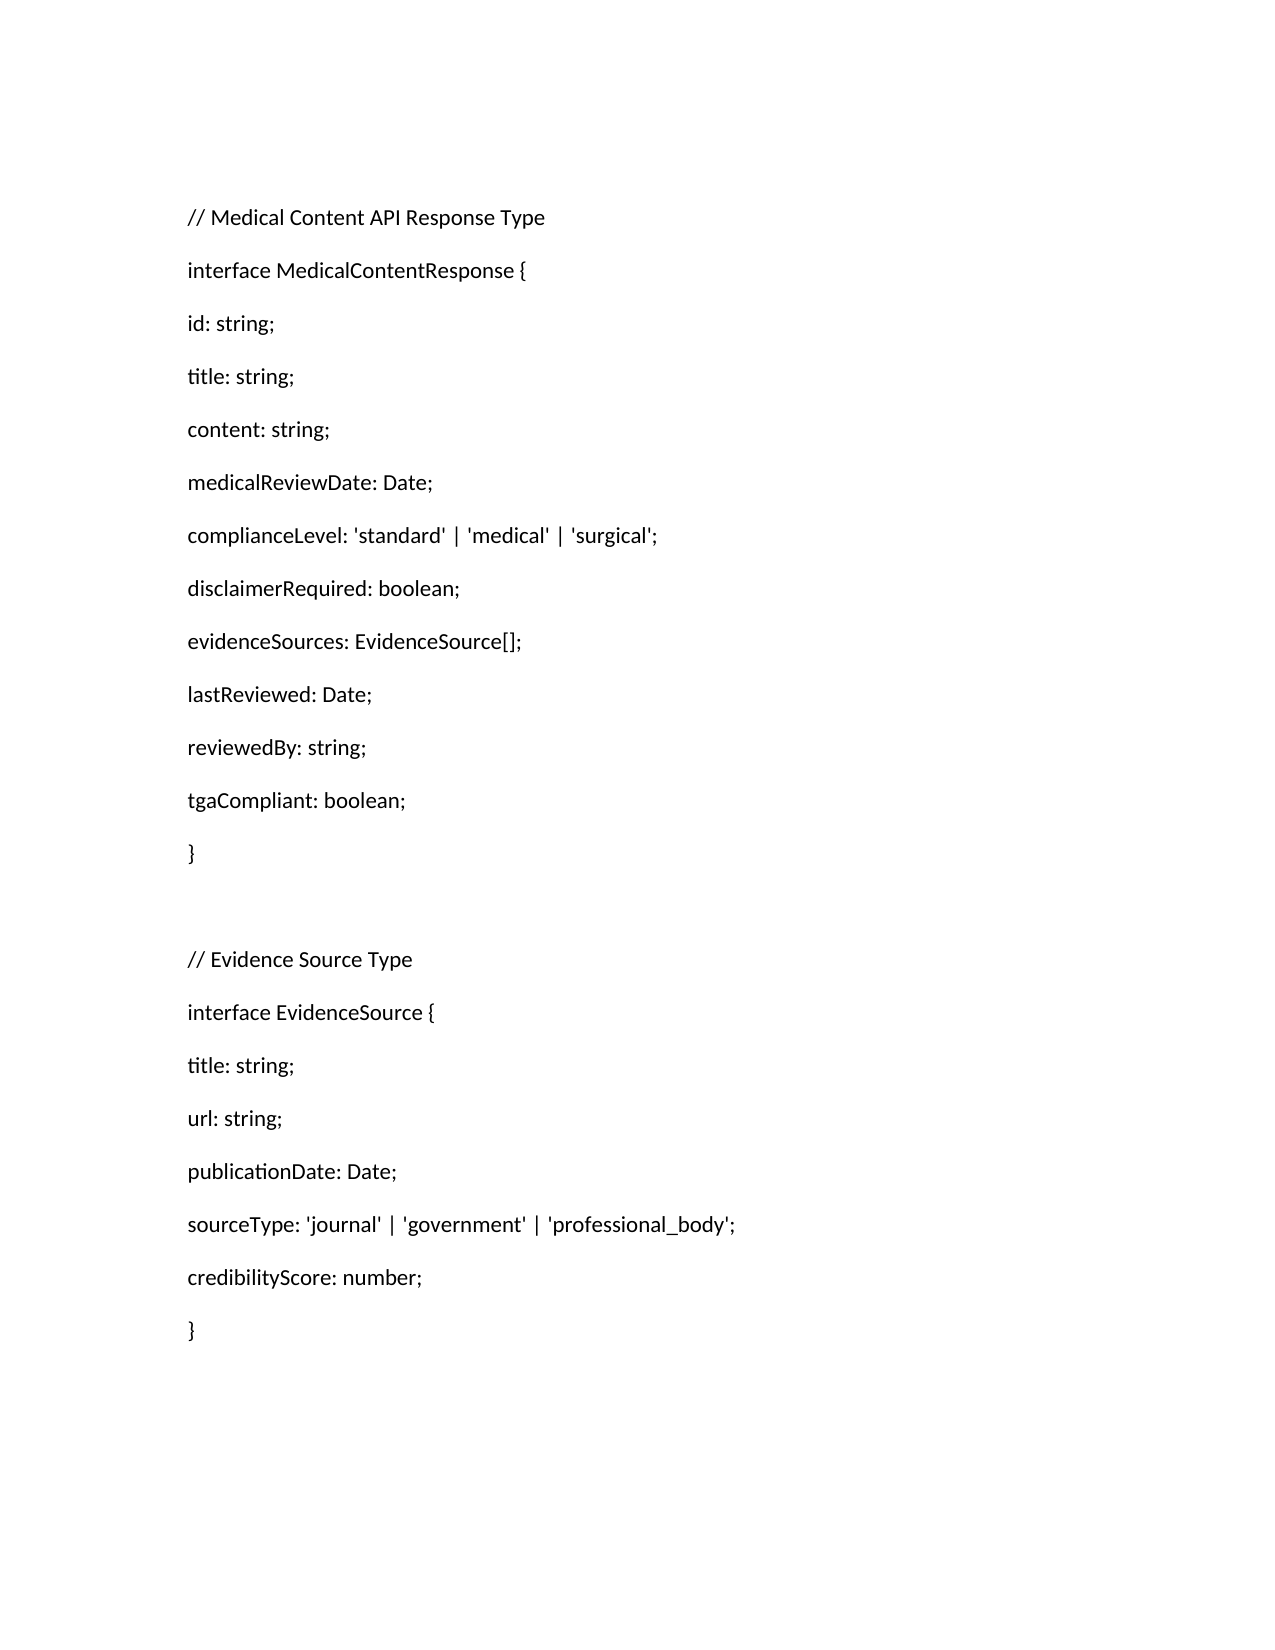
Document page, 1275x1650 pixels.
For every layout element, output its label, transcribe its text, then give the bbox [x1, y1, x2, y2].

text evidenceSources: EvidenceSource[]; [187, 627, 1087, 655]
text credibilityScore: number; [187, 1263, 1087, 1291]
text lastReviewed: Date; [187, 680, 1087, 708]
text } [187, 1316, 1087, 1344]
text sourceType: 'journal' | 'government' | 'professional_body'; [187, 1210, 1087, 1238]
text tgaCompliant: boolean; [187, 786, 1087, 814]
text url: string; [187, 1104, 1087, 1132]
text } [187, 839, 1087, 867]
text title: string; [187, 362, 1087, 390]
text title: string; [187, 1051, 1087, 1079]
text // Medical Content API Response Type [187, 203, 1087, 231]
text content: string; [187, 415, 1087, 443]
text complianceLevel: 'standard' | 'medical' | 'surgical'; [187, 521, 1087, 549]
text id: string; [187, 309, 1087, 337]
text medicalReviewDate: Date; [187, 468, 1087, 496]
text reviewedBy: string; [187, 733, 1087, 761]
text // Evidence Source Type [187, 945, 1087, 973]
text interface EvidenceSource { [187, 998, 1087, 1026]
text disclaimerRequired: boolean; [187, 574, 1087, 602]
text interface MedicalContentResponse { [187, 256, 1087, 284]
text publicationDate: Date; [187, 1157, 1087, 1185]
